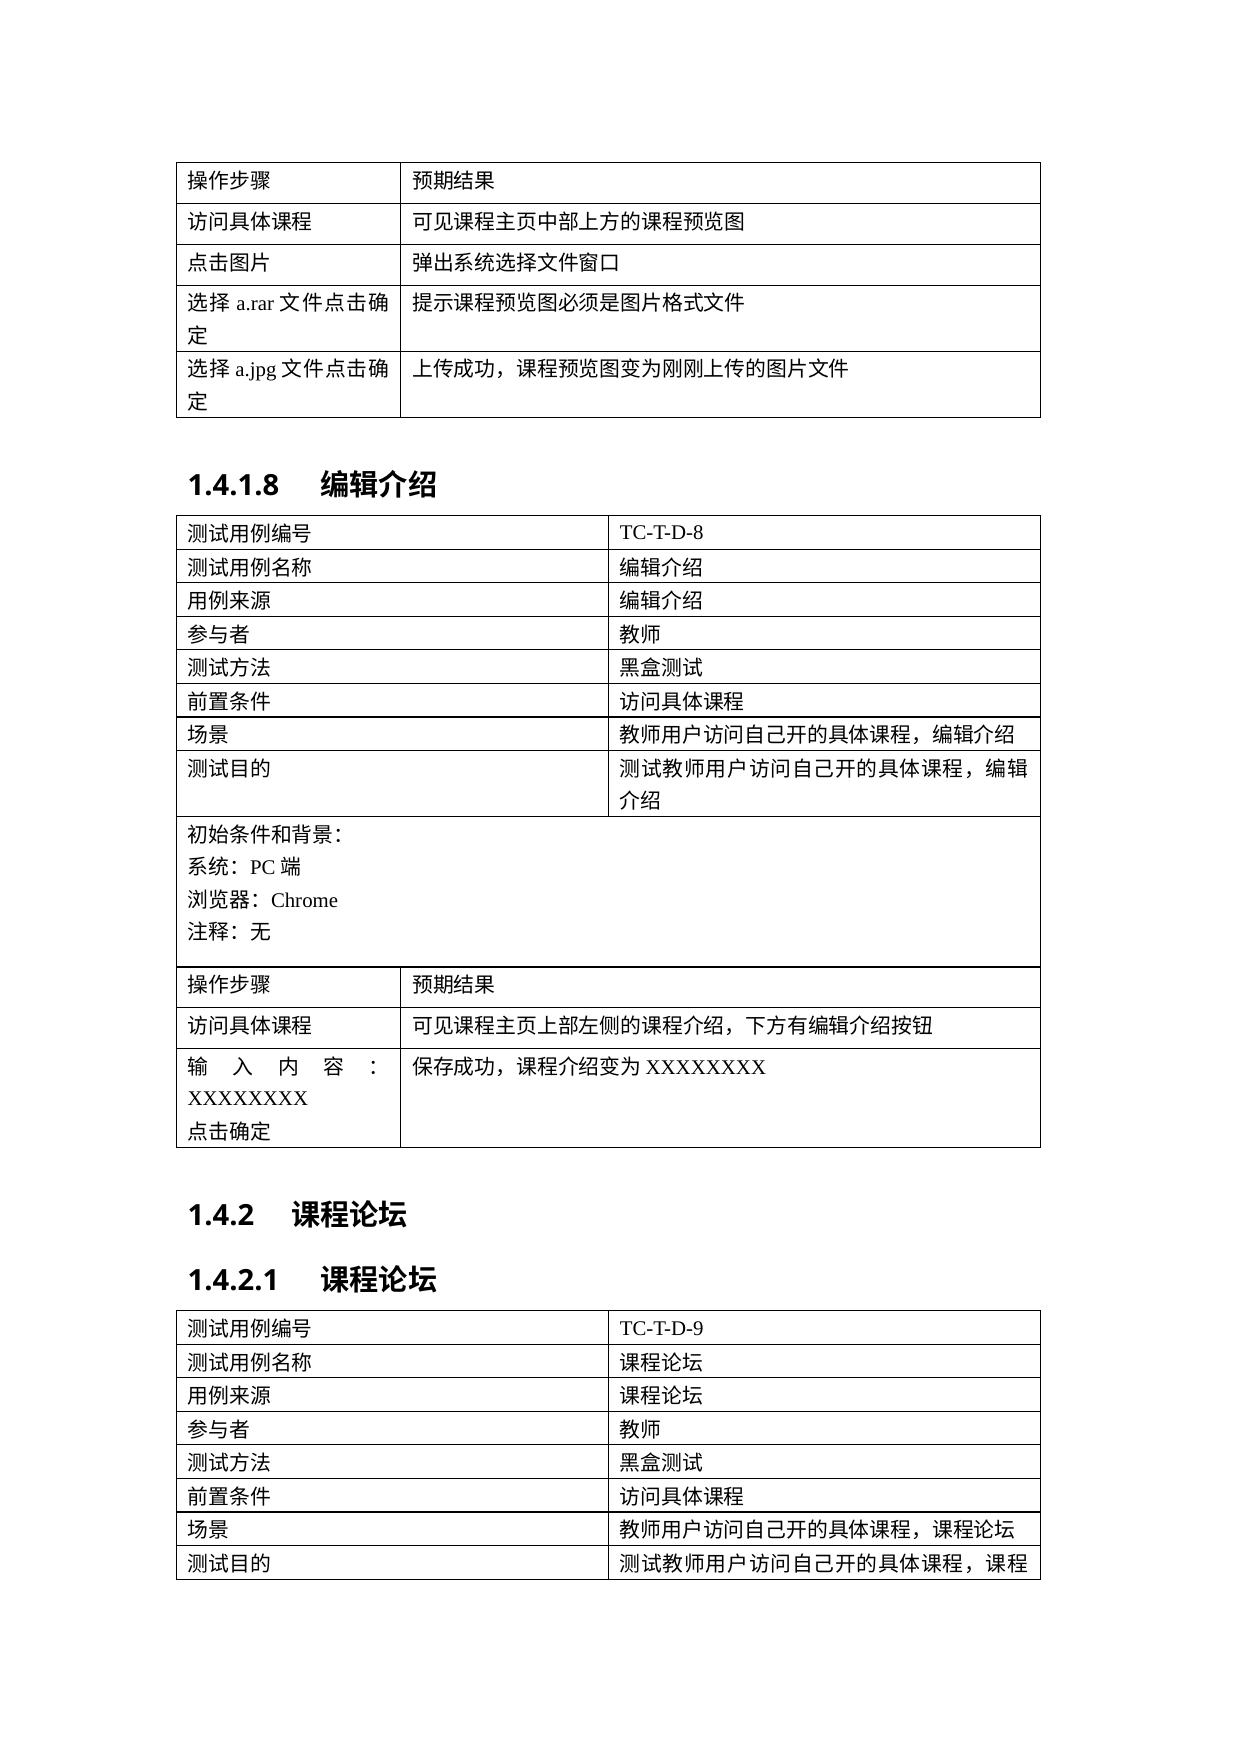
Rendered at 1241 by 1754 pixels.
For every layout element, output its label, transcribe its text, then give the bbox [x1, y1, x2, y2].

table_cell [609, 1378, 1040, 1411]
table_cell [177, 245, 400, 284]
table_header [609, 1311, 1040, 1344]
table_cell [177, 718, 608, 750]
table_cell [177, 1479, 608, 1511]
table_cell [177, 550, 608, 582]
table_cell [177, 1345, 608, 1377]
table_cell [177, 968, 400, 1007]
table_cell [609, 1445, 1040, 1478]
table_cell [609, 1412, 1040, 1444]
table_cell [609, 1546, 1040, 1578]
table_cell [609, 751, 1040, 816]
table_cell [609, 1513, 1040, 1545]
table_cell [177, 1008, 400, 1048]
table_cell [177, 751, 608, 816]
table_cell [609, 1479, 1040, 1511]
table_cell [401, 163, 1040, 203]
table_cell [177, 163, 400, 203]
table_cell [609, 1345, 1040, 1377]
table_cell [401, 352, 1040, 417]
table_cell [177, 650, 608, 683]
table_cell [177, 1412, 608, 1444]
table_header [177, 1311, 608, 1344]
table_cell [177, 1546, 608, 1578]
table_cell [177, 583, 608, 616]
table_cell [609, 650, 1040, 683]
text 课程论坛 [187, 1180, 1053, 1245]
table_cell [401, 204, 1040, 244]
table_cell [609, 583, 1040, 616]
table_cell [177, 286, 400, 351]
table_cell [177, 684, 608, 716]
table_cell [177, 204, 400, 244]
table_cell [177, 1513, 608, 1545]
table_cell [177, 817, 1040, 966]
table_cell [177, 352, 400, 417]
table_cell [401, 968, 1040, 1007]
text 课程论坛 [187, 1245, 1053, 1310]
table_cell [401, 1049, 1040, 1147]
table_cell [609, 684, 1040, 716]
text 编辑介绍 [187, 450, 1053, 515]
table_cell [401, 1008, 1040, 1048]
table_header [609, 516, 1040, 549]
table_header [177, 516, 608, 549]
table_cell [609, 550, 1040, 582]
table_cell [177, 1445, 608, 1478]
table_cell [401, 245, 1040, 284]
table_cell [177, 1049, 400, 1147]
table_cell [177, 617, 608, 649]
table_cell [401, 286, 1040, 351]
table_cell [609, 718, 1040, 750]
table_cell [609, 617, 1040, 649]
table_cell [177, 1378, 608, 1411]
